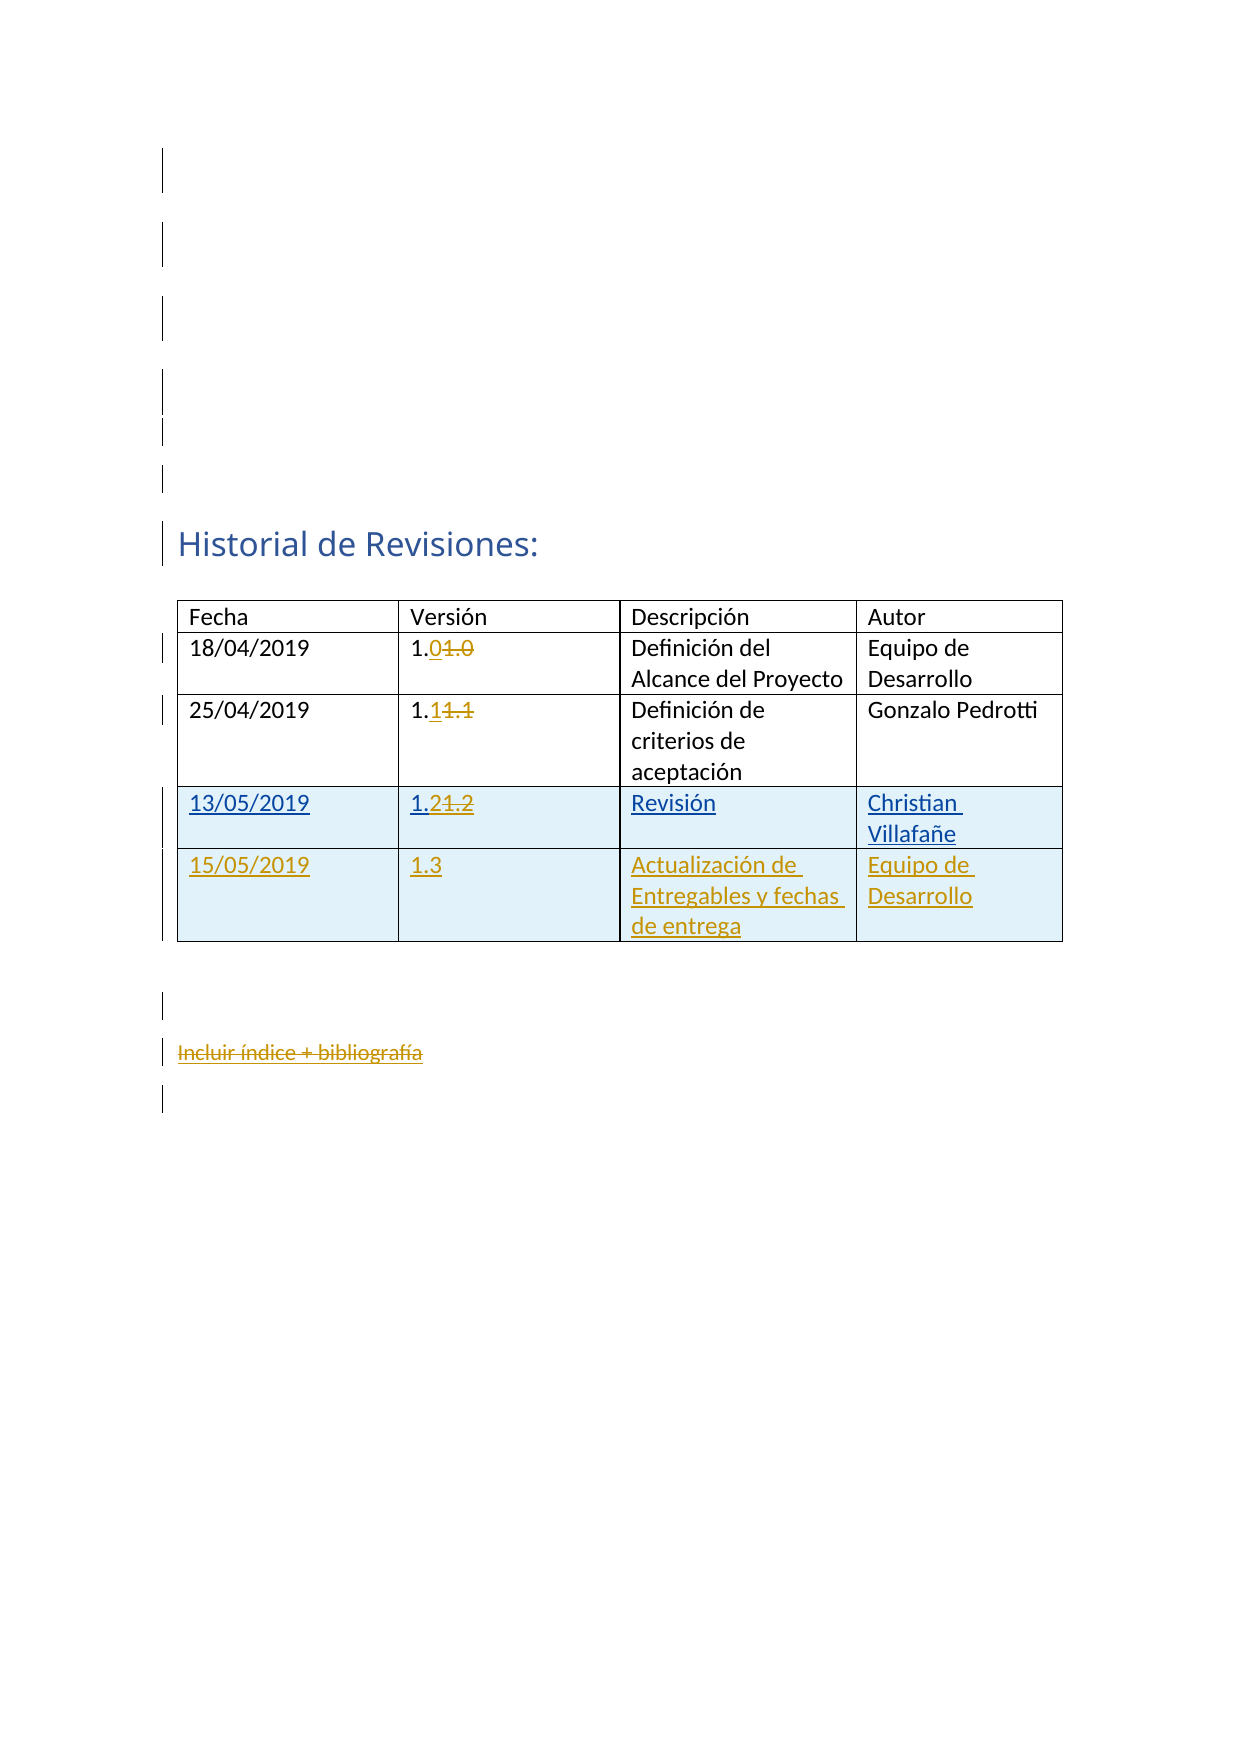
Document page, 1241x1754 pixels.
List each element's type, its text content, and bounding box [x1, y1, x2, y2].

table_header Descripción [621, 601, 856, 632]
table_cell 1. [399, 633, 619, 694]
table_header Fecha [178, 601, 398, 632]
table_cell 25/04/2019 [178, 695, 398, 786]
subtitle Historial de Revisiones: [177, 521, 1063, 566]
table_header Autor [857, 601, 1062, 632]
table_cell Definición del Alcance del Proyecto [621, 633, 856, 694]
table_cell Definición de criterios de aceptación [621, 695, 856, 786]
table_cell Equipo de Desarrollo [857, 633, 1062, 694]
table_cell 18/04/2019 [178, 633, 398, 694]
table_header Versión [399, 601, 619, 632]
table_cell Gonzalo Pedrotti [857, 695, 1062, 786]
table_cell 1. [399, 695, 619, 786]
